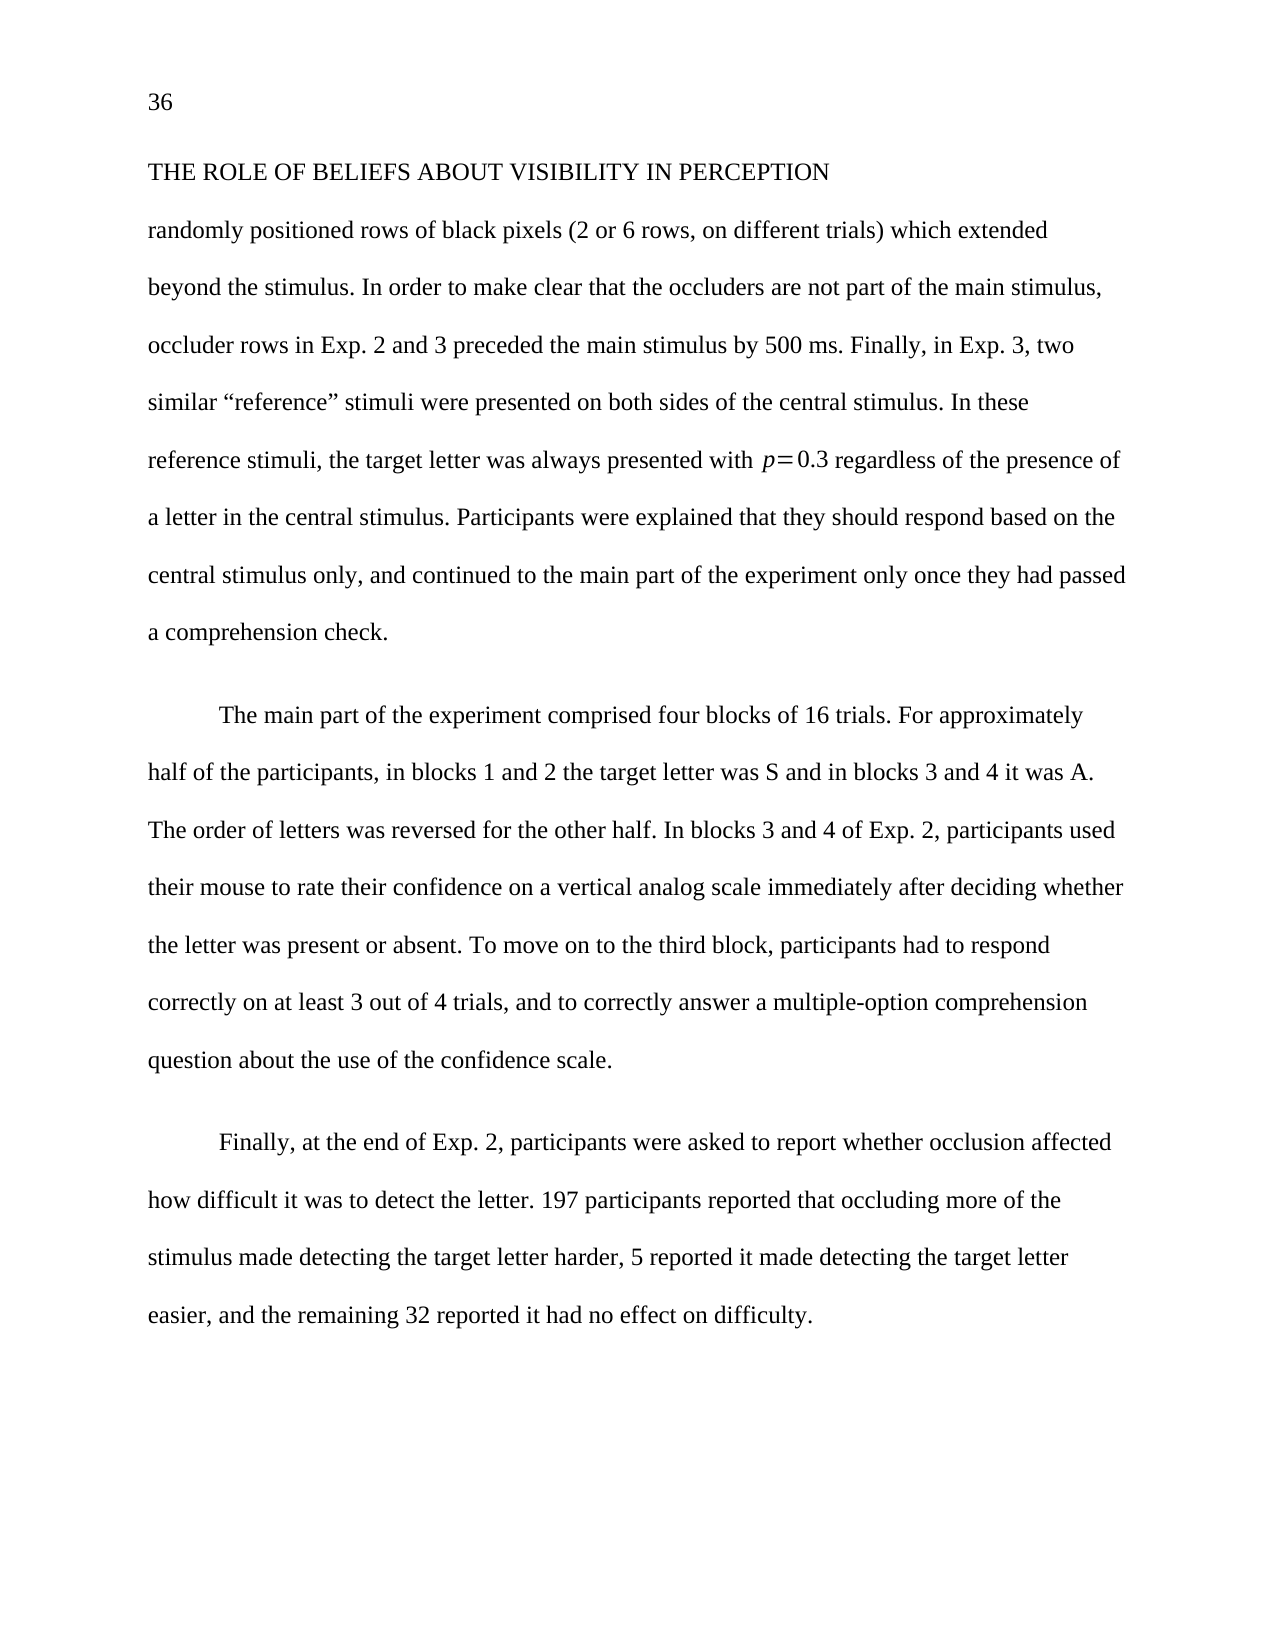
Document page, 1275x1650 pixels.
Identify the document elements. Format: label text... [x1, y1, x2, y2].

text The main part of the experiment comprised four blocks of 16 trials. For approximately half of the participants, in blocks 1 and 2 the target letter was S and in blocks 3 and 4 it was A. The order of letters was reversed for the other half. In blocks 3 and 4 of Exp. 2, participants used their mouse to rate their confidence on a vertical analog scale immediately after deciding whether the letter was present or absent. To move on to the third block, participants had to respond correctly on at least 3 out of 4 trials, and to correctly answer a multiple-option comprehension question about the use of the confidence scale. [148, 700, 1127, 1074]
text Finally, at the end of Exp. 2, participants were asked to report whether occlusion affected how difficult it was to detect the letter. 197 participants reported that occluding more of the stimulus made detecting the target letter harder, 5 reported it made detecting the target letter easier, and the remaining 32 reported it had no effect on difficulty. [148, 1127, 1127, 1329]
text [148, 215, 1127, 646]
